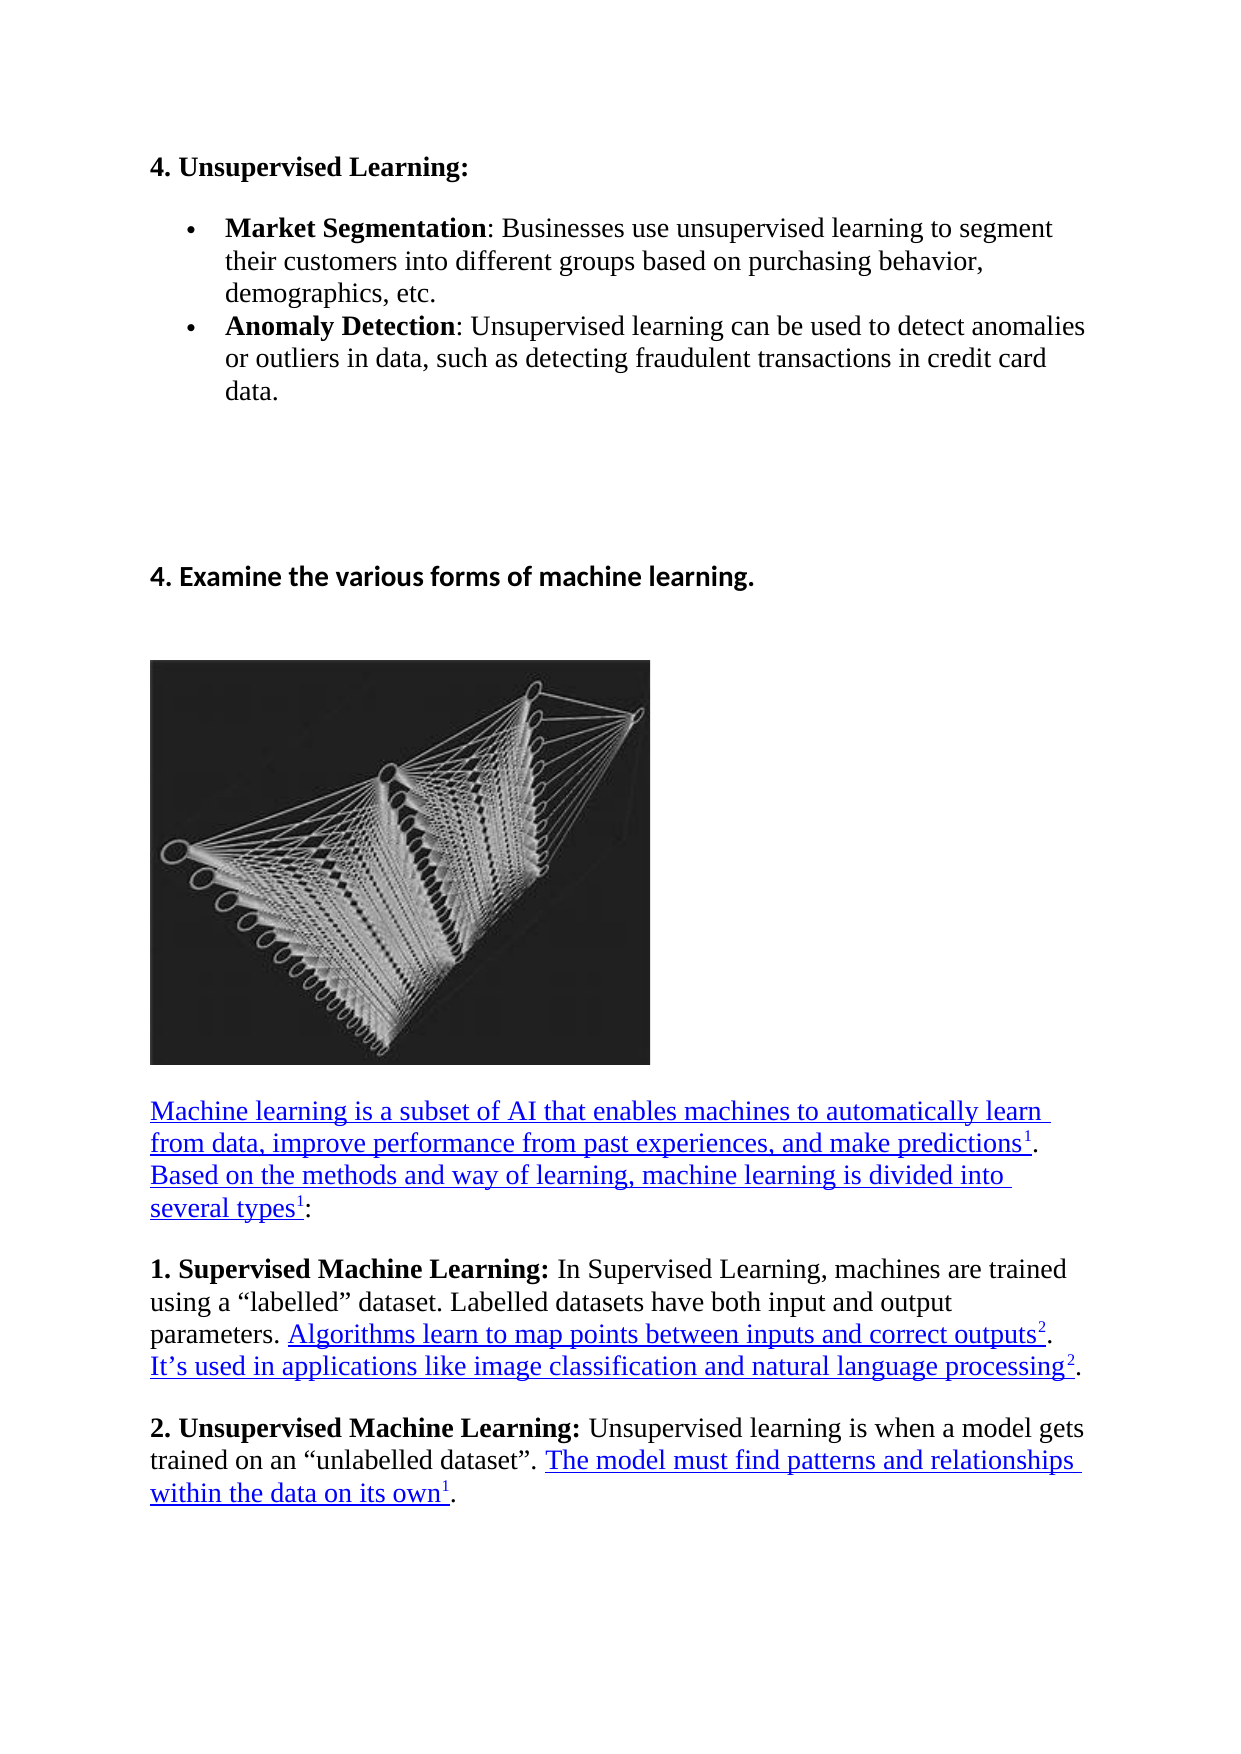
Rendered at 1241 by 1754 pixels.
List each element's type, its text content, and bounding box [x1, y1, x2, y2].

picture [150, 660, 650, 1065]
text 4. Unsupervised Learning: [150, 150, 1090, 182]
list Anomaly Detection: Unsupervised learning can be used to detect anomalies or outliers in data, such as detecting fraudulent transactions in credit card data. [187, 309, 1090, 406]
text 1. Supervised Machine Learning: In Supervised Learning, machines are trained using a “labelled” dataset. Labelled datasets have both input and output parameters. Algorithms learn to map points between inputs and correct outputs2. It’s used in applications like image classification and natural language processing2. [150, 1252, 1090, 1382]
text 2. Unsupervised Machine Learning: Unsupervised learning is when a model gets trained on an “unlabelled dataset”. The model must find patterns and relationships within the data on its own1. [150, 1411, 1090, 1508]
text Machine learning is a subset of AI that enables machines to automatically learn from data, improve performance from past experiences, and make predictions1. Based on the methods and way of learning, machine learning is divided into several types1: [150, 1093, 1090, 1223]
text 4. Examine the various forms of machine learning. [150, 558, 1090, 594]
list Market Segmentation: Businesses use unsupervised learning to segment their customers into different groups based on purchasing behavior, demographics, etc. [187, 212, 1090, 309]
